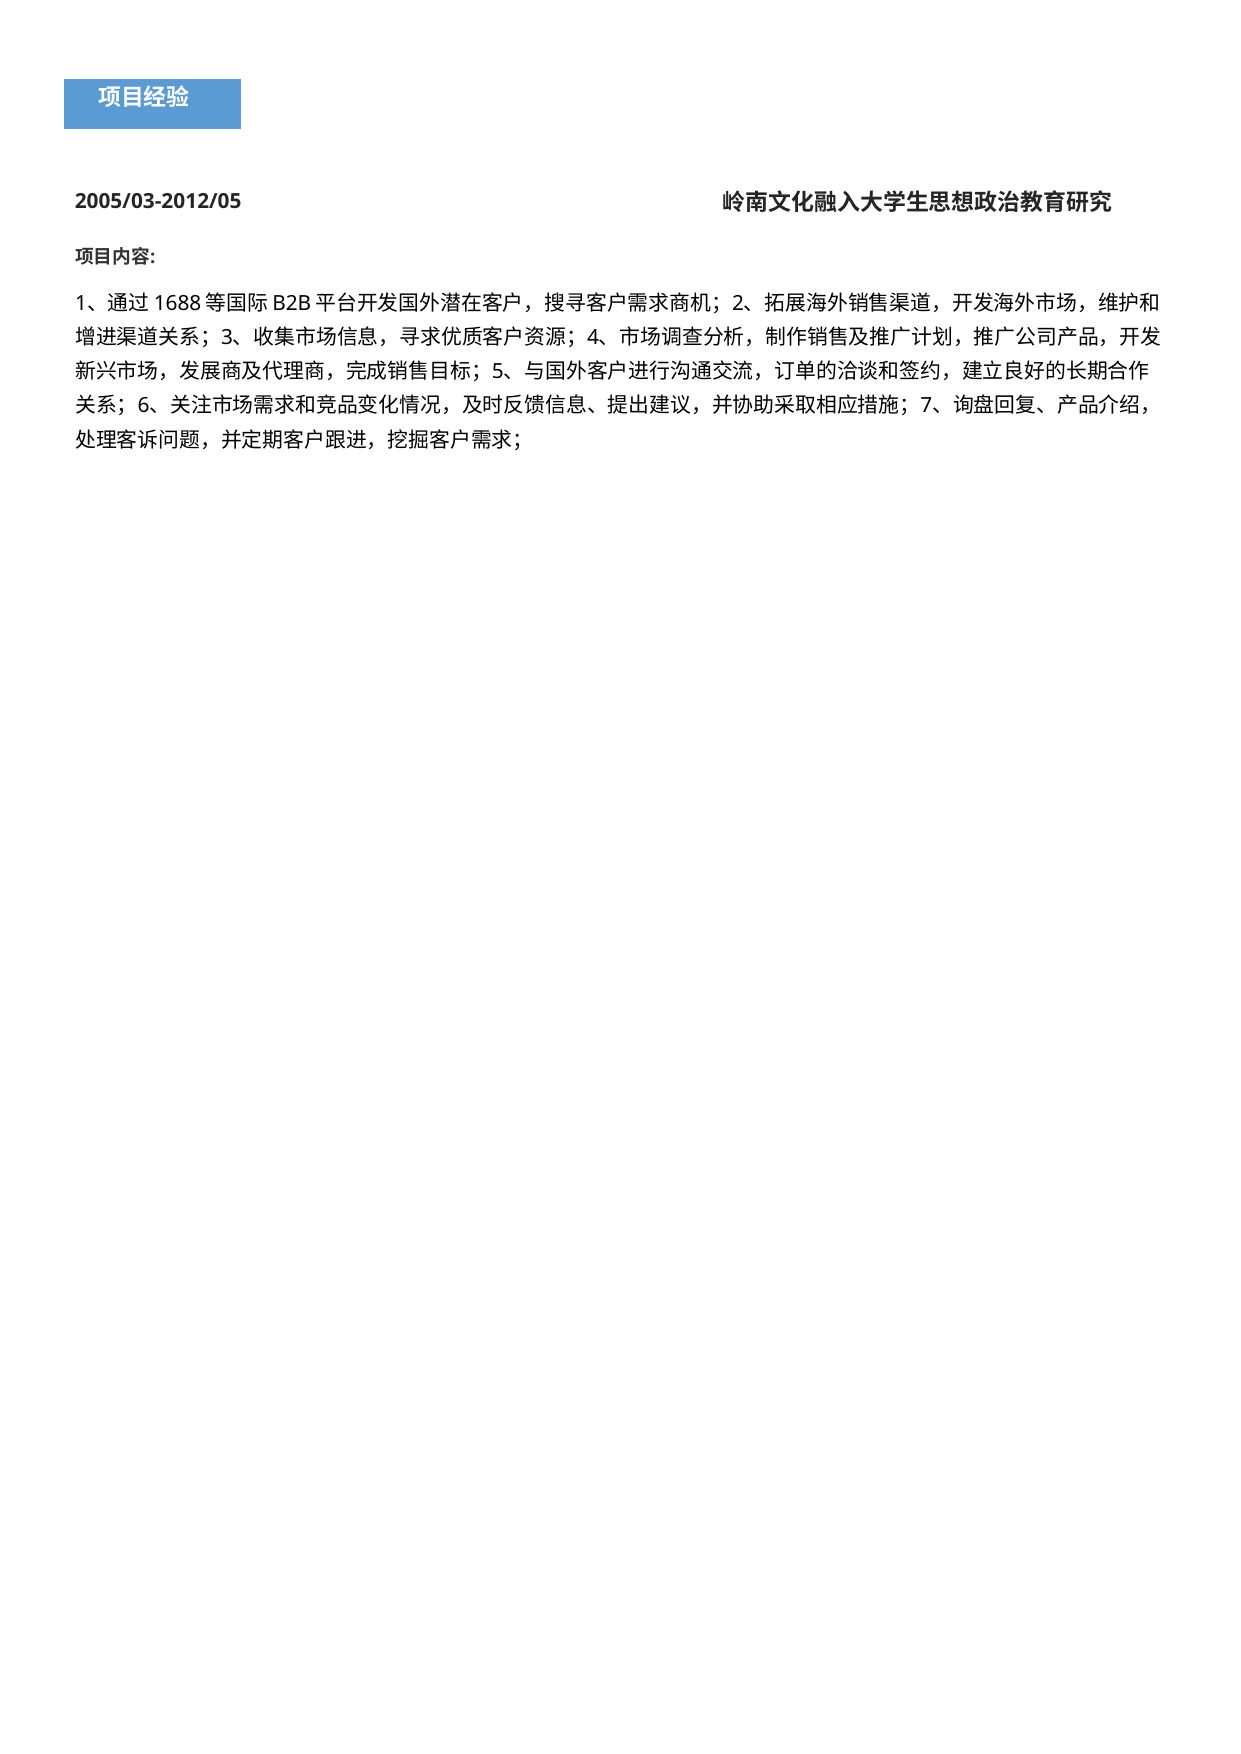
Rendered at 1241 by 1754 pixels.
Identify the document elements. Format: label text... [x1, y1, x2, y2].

text 1、通过1688等国际B2B平台开发国外潜在客户，搜寻客户需求商机；2、拓展海外销售渠道，开发海外市场，维护和增进渠道关系；3、收集市场信息，寻求优质客户资源；4、市场调查分析，制作销售及推广计划，推广公司产品，开发新兴市场，发展商及代理商，完成销售目标；5、与国外客户进行沟通交流，订单的洽谈和签约，建立良好的长期合作关系；6、关注市场需求和竞品变化情况，及时反馈信息、提出建议，并协助采取相应措施；7、询盘回复、产品介绍，处理客诉问题，并定期客户跟进，挖掘客户需求； [75, 285, 1165, 454]
table_header 项目经验 [64, 79, 241, 129]
table_header 2005/03-2012/05 [63, 176, 553, 226]
table_header 岭南文化融入大学生思想政治教育研究 [553, 176, 1123, 226]
text 项目内容: [75, 238, 1165, 272]
